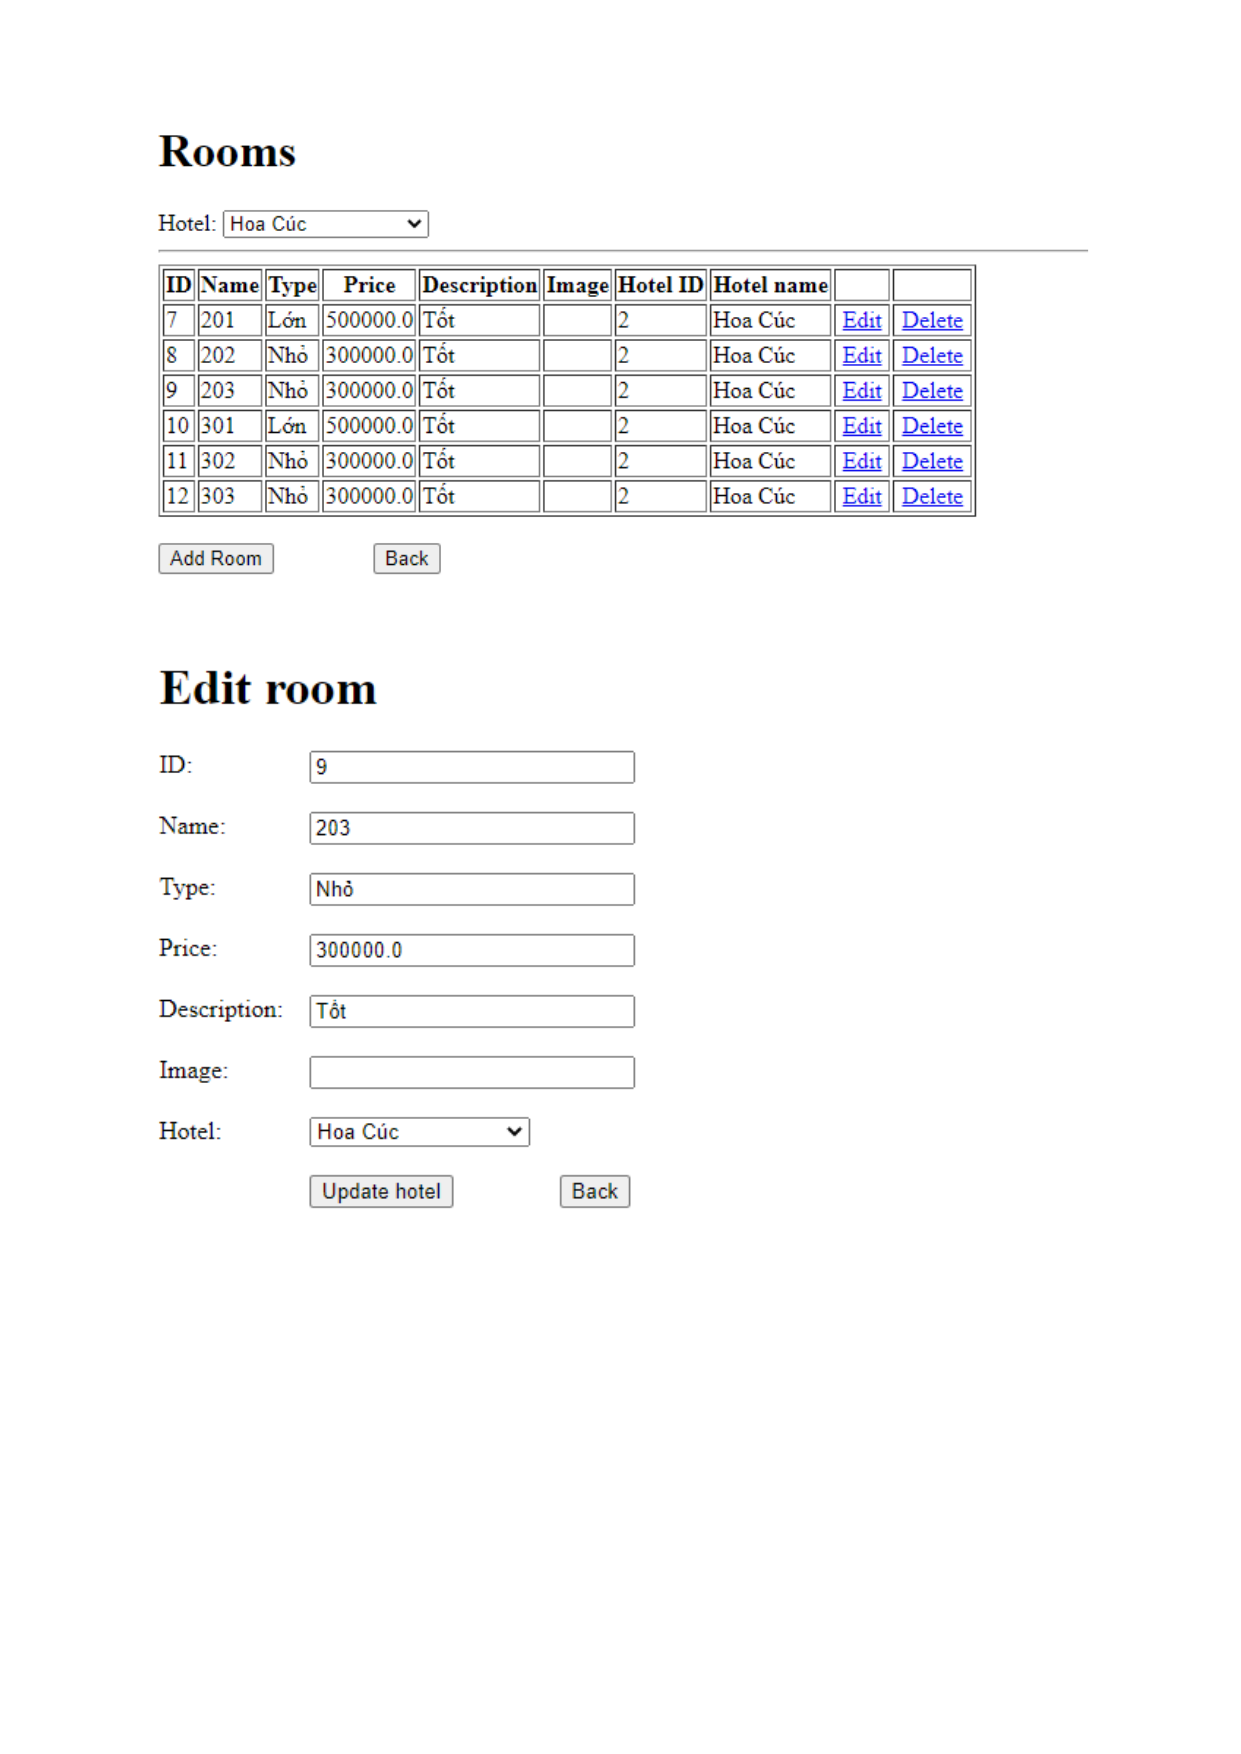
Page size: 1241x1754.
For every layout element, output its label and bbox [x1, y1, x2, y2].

picture [147, 118, 1089, 1299]
